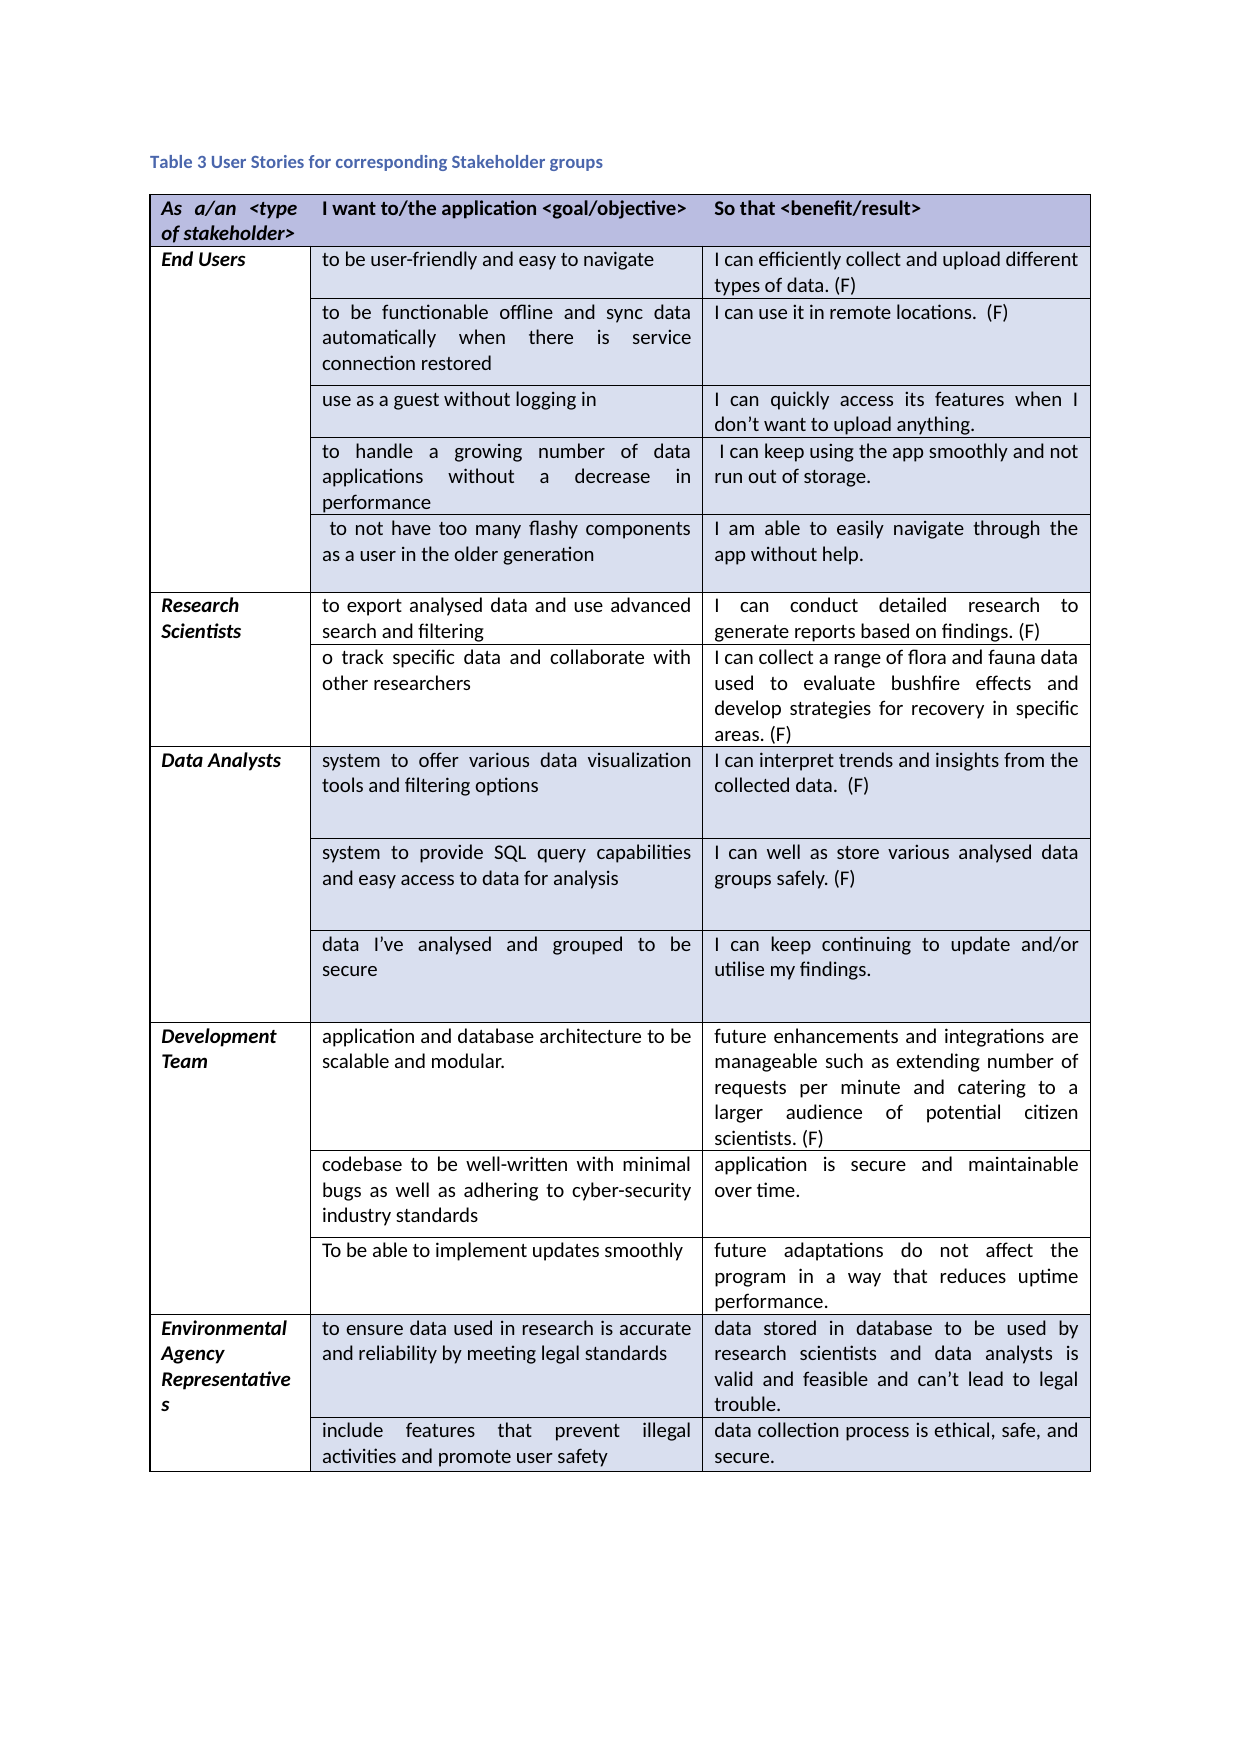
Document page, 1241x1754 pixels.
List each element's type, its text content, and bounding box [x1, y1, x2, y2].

table_cell data I’ve analysed and grouped to be secure [311, 931, 702, 1022]
table_cell I can efficiently collect and upload different types of data. (F) [703, 247, 1090, 298]
table_cell Development Team [151, 1023, 310, 1314]
table_cell to ensure data used in research is accurate and reliability by meeting legal standards [311, 1315, 702, 1417]
table_cell To be able to implement updates smoothly [311, 1238, 702, 1314]
table_cell include features that prevent illegal activities and promote user safety [311, 1418, 702, 1471]
table_cell End Users [151, 247, 310, 592]
table_cell to not have too many flashy components as a user in the older generation [311, 515, 702, 592]
table_cell I can well as store various analysed data groups safely. (F) [703, 839, 1090, 930]
table_header I want to/the application <goal/objective> [311, 195, 703, 246]
table_cell application and database architecture to be scalable and modular. [311, 1023, 702, 1150]
table_cell future enhancements and integrations are manageable such as extending number of requests per minute and catering to a larger audience of potential citizen scientists. (F) [703, 1023, 1090, 1150]
table_cell I can use it in remote locations. (F) [703, 299, 1090, 385]
table_cell to export analysed data and use advanced search and filtering [311, 593, 702, 643]
table_cell I can collect a range of flora and fauna data used to evaluate bushfire effects and develop strategies for recovery in specific areas. (F) [703, 645, 1090, 746]
table_cell system to provide SQL query capabilities and easy access to data for analysis [311, 839, 702, 930]
table_cell data stored in database to be used by research scientists and data analysts is valid and feasible and can’t lead to legal trouble. [703, 1315, 1090, 1417]
table_cell codebase to be well-written with minimal bugs as well as adhering to cyber-security industry standards [311, 1151, 702, 1237]
table_cell to be functionable offline and sync data automatically when there is service connection restored [311, 299, 702, 385]
table_cell I can keep using the app smoothly and not run out of storage. [703, 438, 1090, 514]
table_cell data collection process is ethical, safe, and secure. [703, 1418, 1090, 1471]
table_cell Research Scientists [151, 593, 310, 746]
table_cell system to offer various data visualization tools and filtering options [311, 747, 702, 838]
table_cell use as a guest without logging in [311, 386, 702, 437]
table_cell I can interpret trends and insights from the collected data. (F) [703, 747, 1090, 838]
table_cell to be user-friendly and easy to navigate [311, 247, 702, 298]
table_cell o track specific data and collaborate with other researchers [311, 645, 702, 746]
table_cell to handle a growing number of data applications without a decrease in performance [311, 438, 702, 514]
table_header As a/an <type of stakeholder> [151, 195, 311, 246]
table_header So that <benefit/result> [703, 195, 1090, 246]
table_cell I can quickly access its features when I don’t want to upload anything. [703, 386, 1090, 437]
table_cell I can conduct detailed research to generate reports based on findings. (F) [703, 593, 1090, 643]
table_cell future adaptations do not affect the program in a way that reduces uptime performance. [703, 1238, 1090, 1314]
table_cell application is secure and maintainable over time. [703, 1151, 1090, 1237]
text Table 3 User Stories for corresponding Stakeholder groups [150, 150, 1090, 173]
table_cell I am able to easily navigate through the app without help. [703, 515, 1090, 592]
table_cell I can keep continuing to update and/or utilise my findings. [703, 931, 1090, 1022]
table_cell Data Analysts [151, 747, 310, 1022]
table_cell Environmental Agency Representatives [151, 1315, 310, 1471]
